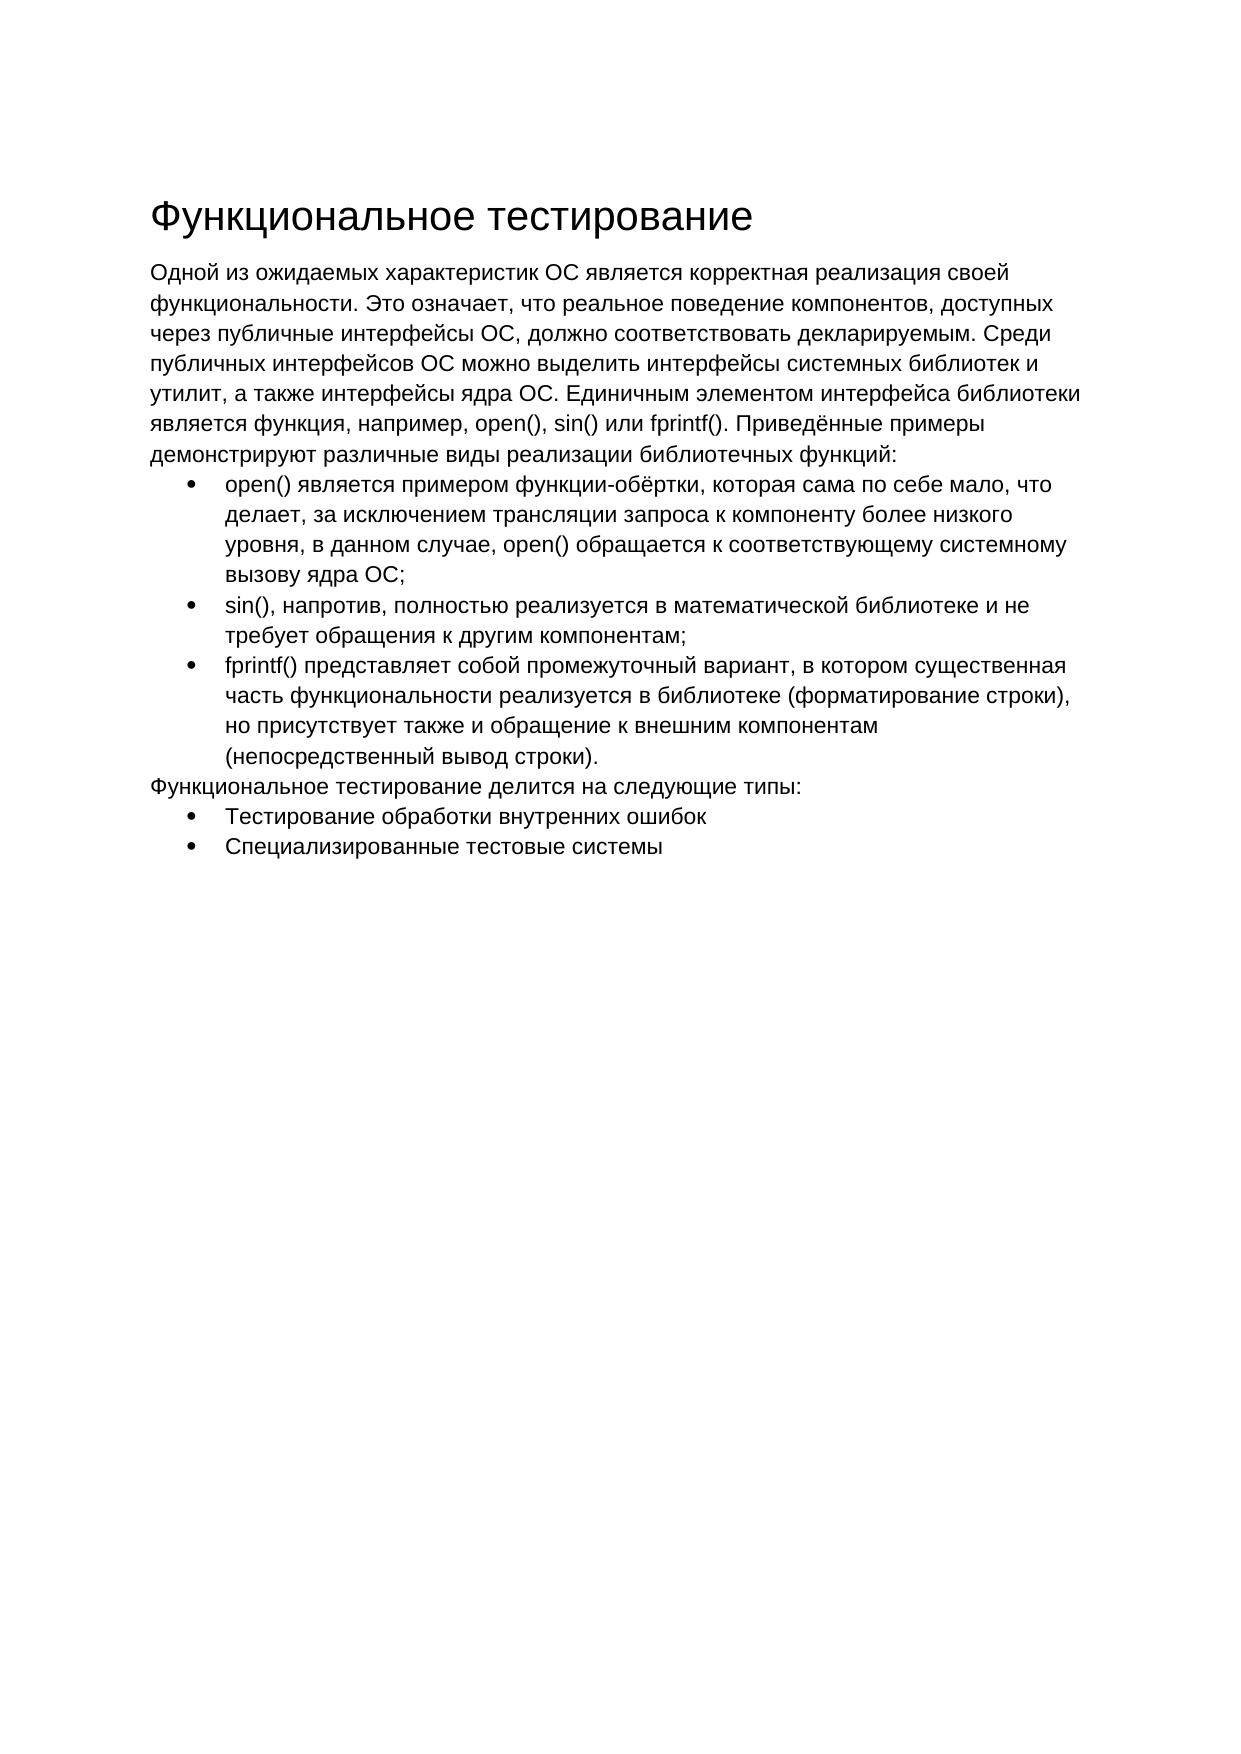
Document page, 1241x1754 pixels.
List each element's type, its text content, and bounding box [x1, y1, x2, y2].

list Специализированные тестовые системы [187, 833, 1090, 859]
list sin(), напротив, полностью реализуется в математической библиотеке и не требует обращения к другим компонентам; [187, 592, 1090, 648]
subtitle Функциональное тестирование [150, 192, 1090, 239]
text Функциональное тестирование делится на следующие типы: [150, 773, 1090, 799]
list Тестирование обработки внутренних ошибок [187, 803, 1090, 829]
list open() является примером функции-обёртки, которая сама по себе мало, что делает, за исключением трансляции запроса к компоненту более низкого уровня, в данном случае, open() обращается к соответствующему системному вызову ядра ОС; [187, 471, 1090, 588]
list fprintf() представляет собой промежуточный вариант, в котором существенная часть функциональности реализуется в библиотеке (форматирование строки), но присутствует также и обращение к внешним компонентам (непосредственный вывод строки). [187, 652, 1090, 769]
